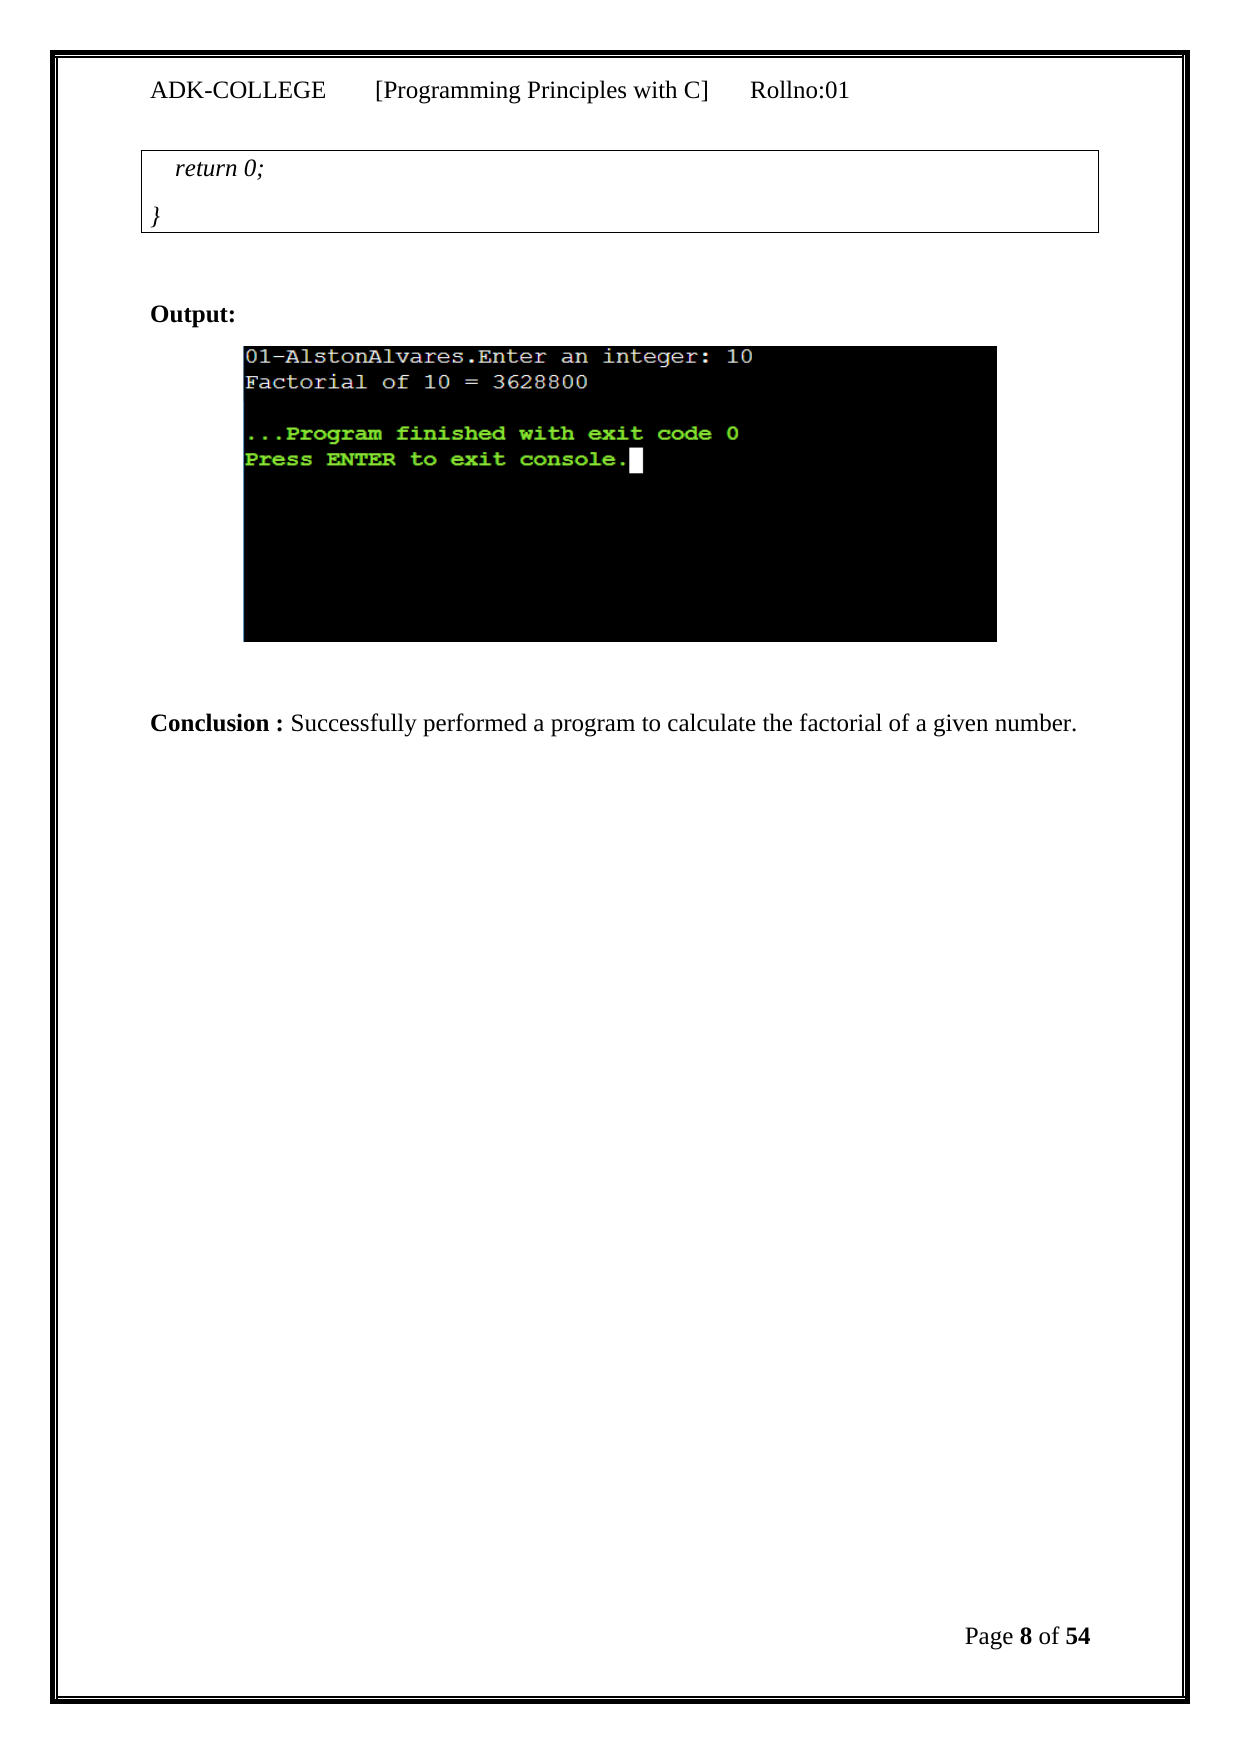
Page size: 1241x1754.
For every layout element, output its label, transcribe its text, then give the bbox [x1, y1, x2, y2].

picture [243, 346, 997, 642]
text Conclusion : Successfully performed a program to calculate the factorial of a given number. [150, 708, 1090, 737]
text Output: [150, 299, 1090, 328]
text } [142, 198, 1098, 232]
text return 0; [142, 151, 1098, 182]
